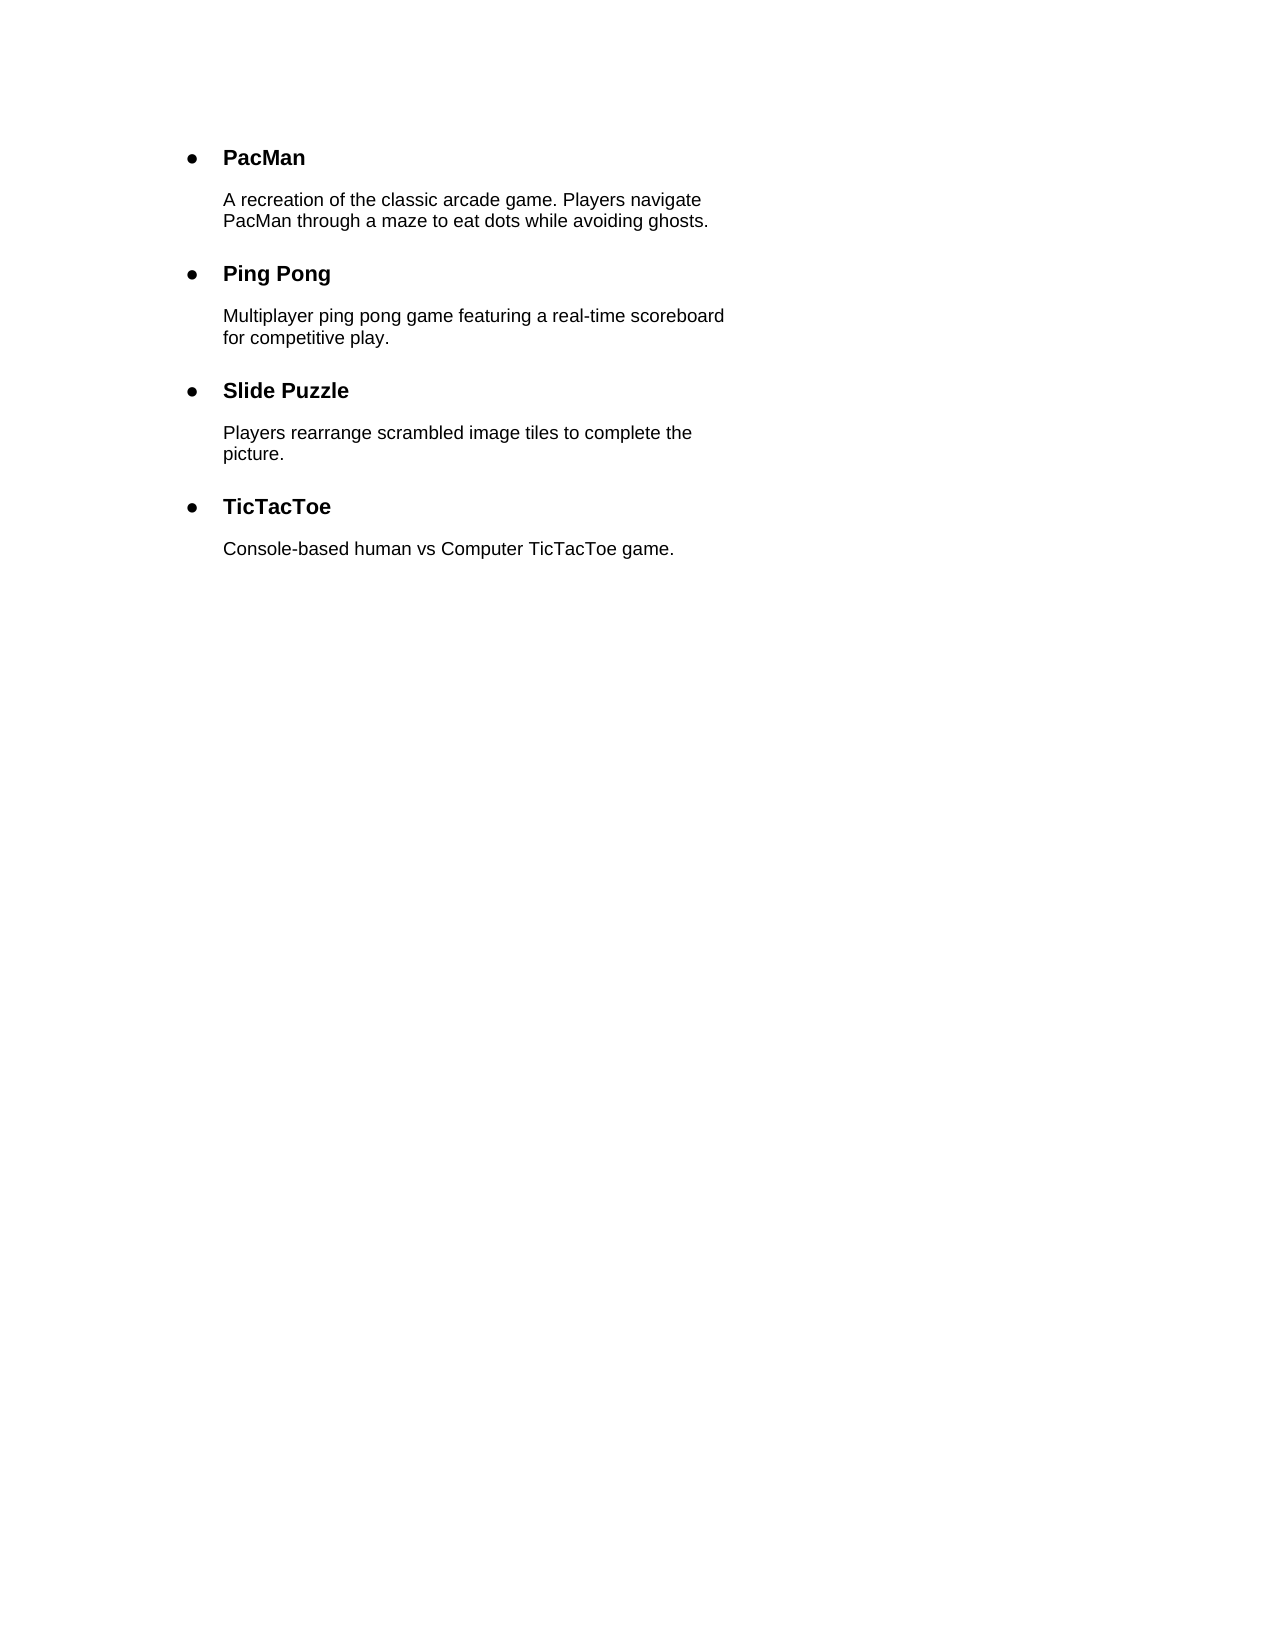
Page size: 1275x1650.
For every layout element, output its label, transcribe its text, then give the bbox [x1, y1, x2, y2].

list TicTacToe [185, 494, 741, 519]
text Players rearrange scrambled image tiles to complete the picture. [223, 421, 741, 464]
list Ping Pong [185, 261, 741, 286]
list Slide Puzzle [185, 378, 741, 403]
list PacMan [185, 145, 741, 170]
text Console-based human vs Computer TicTacToe game. [223, 538, 741, 559]
text Multiplayer ping pong game featuring a real-time scoreboard for competitive play. [223, 305, 741, 348]
text A recreation of the classic arcade game. Players navigate PacMan through a maze to eat dots while avoiding ghosts. [223, 189, 741, 232]
